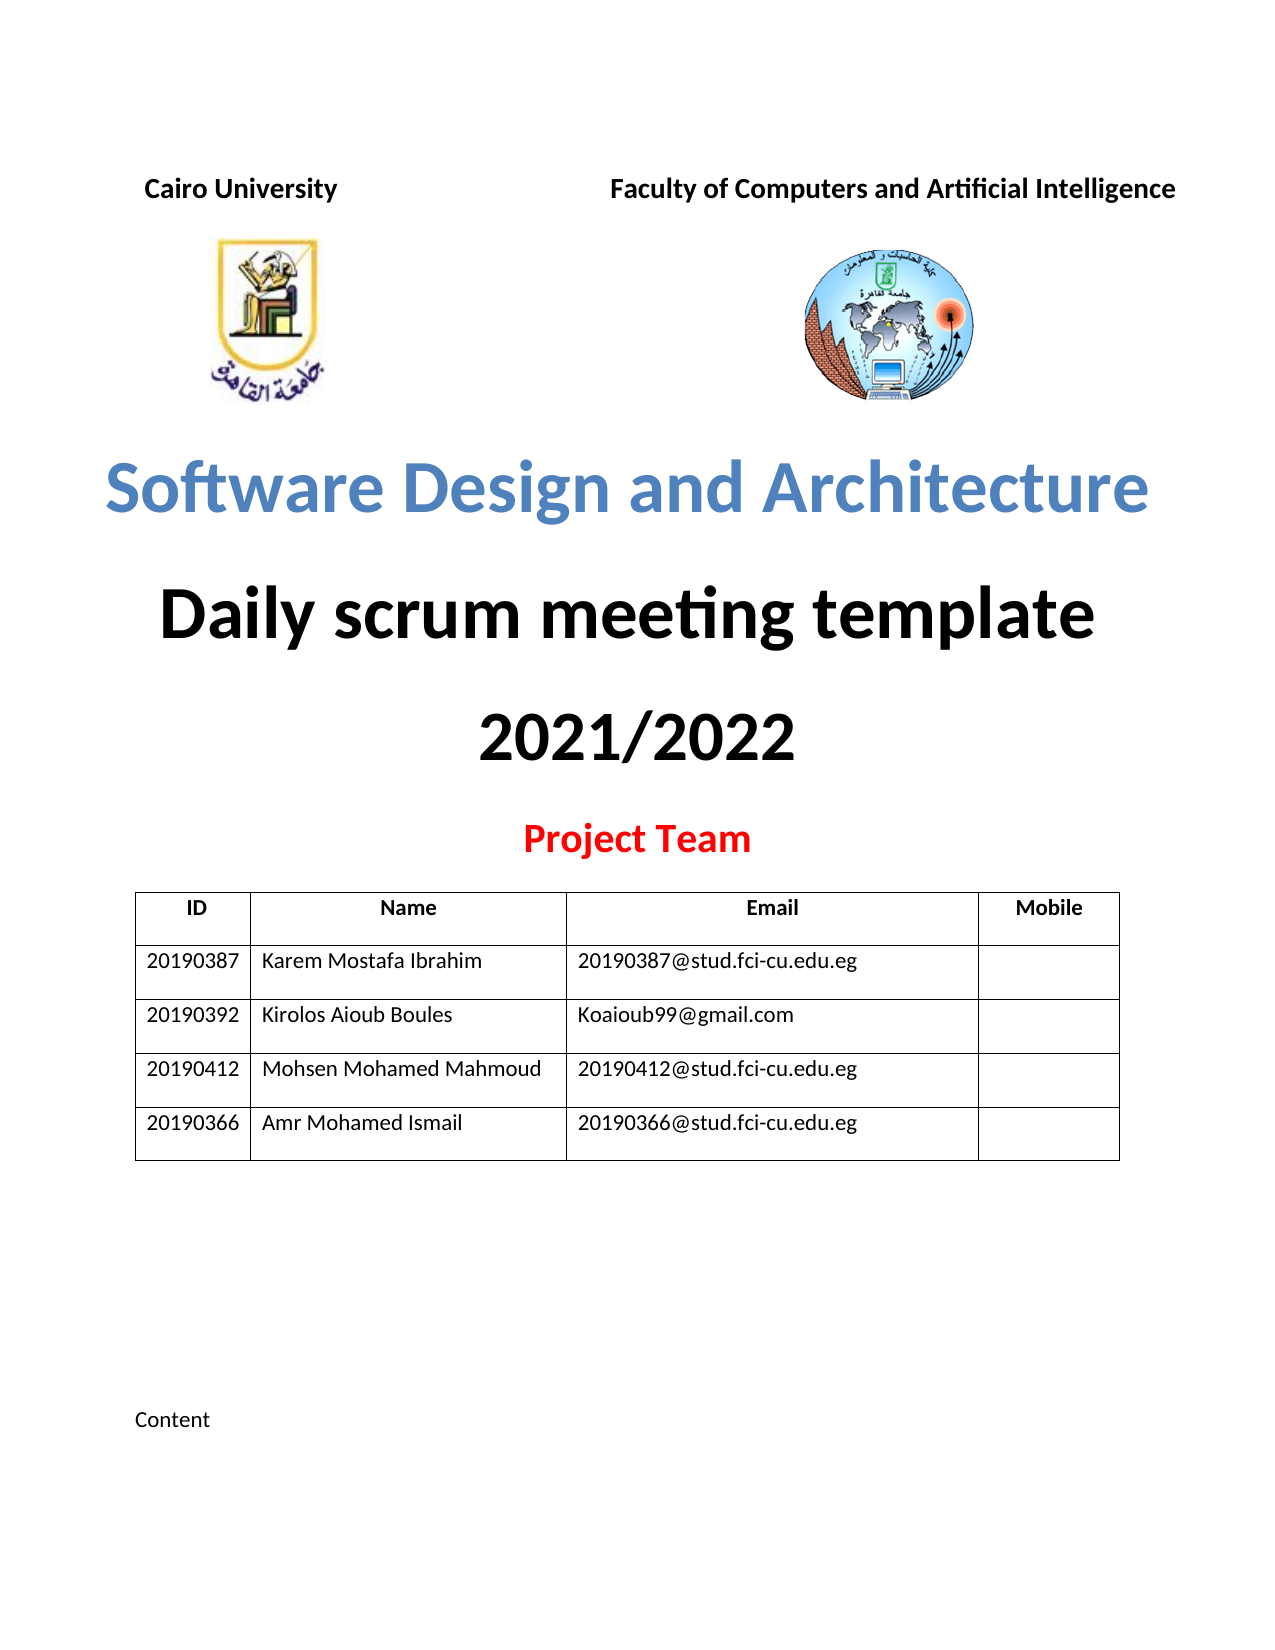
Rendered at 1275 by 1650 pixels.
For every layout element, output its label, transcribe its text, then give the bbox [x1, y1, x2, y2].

table_cell 20190412 [136, 1054, 250, 1107]
table_header Email [567, 893, 978, 945]
table_cell Karem Mostafa Ibrahim [251, 946, 566, 999]
table_cell [979, 1054, 1119, 1107]
table_cell 20190387 [136, 946, 250, 999]
text 2021/2022 [135, 692, 1140, 778]
table_cell [979, 946, 1119, 999]
table_cell Amr Mohamed Ismail [251, 1108, 566, 1160]
table_cell Mohsen Mohamed Mahmoud [251, 1054, 566, 1107]
table_cell Kirolos Aioub Boules [251, 1000, 566, 1053]
subtitle Cairo University Faculty of Computers and Artificial Intelligence [51, 170, 1206, 206]
picture [209, 238, 325, 405]
table_cell [979, 1108, 1119, 1160]
table_cell 20190366 [136, 1108, 250, 1160]
table_cell 20190366@stud.fci-cu.edu.eg [567, 1108, 978, 1160]
text Daily scrum meeting template [79, 566, 1177, 658]
table_cell 20190387@stud.fci-cu.edu.eg [567, 946, 978, 999]
table_header ID [136, 893, 250, 945]
picture [804, 250, 975, 405]
table_header Name [251, 893, 566, 945]
table_cell [979, 1000, 1119, 1053]
text Project Team [135, 812, 1140, 863]
table_header Mobile [979, 893, 1119, 945]
table_cell 20190392 [136, 1000, 250, 1053]
text Software Design and Architecture [79, 440, 1177, 532]
table_cell Koaioub99@gmail.com [567, 1000, 978, 1053]
table_cell 20190412@stud.fci-cu.edu.eg [567, 1054, 978, 1107]
